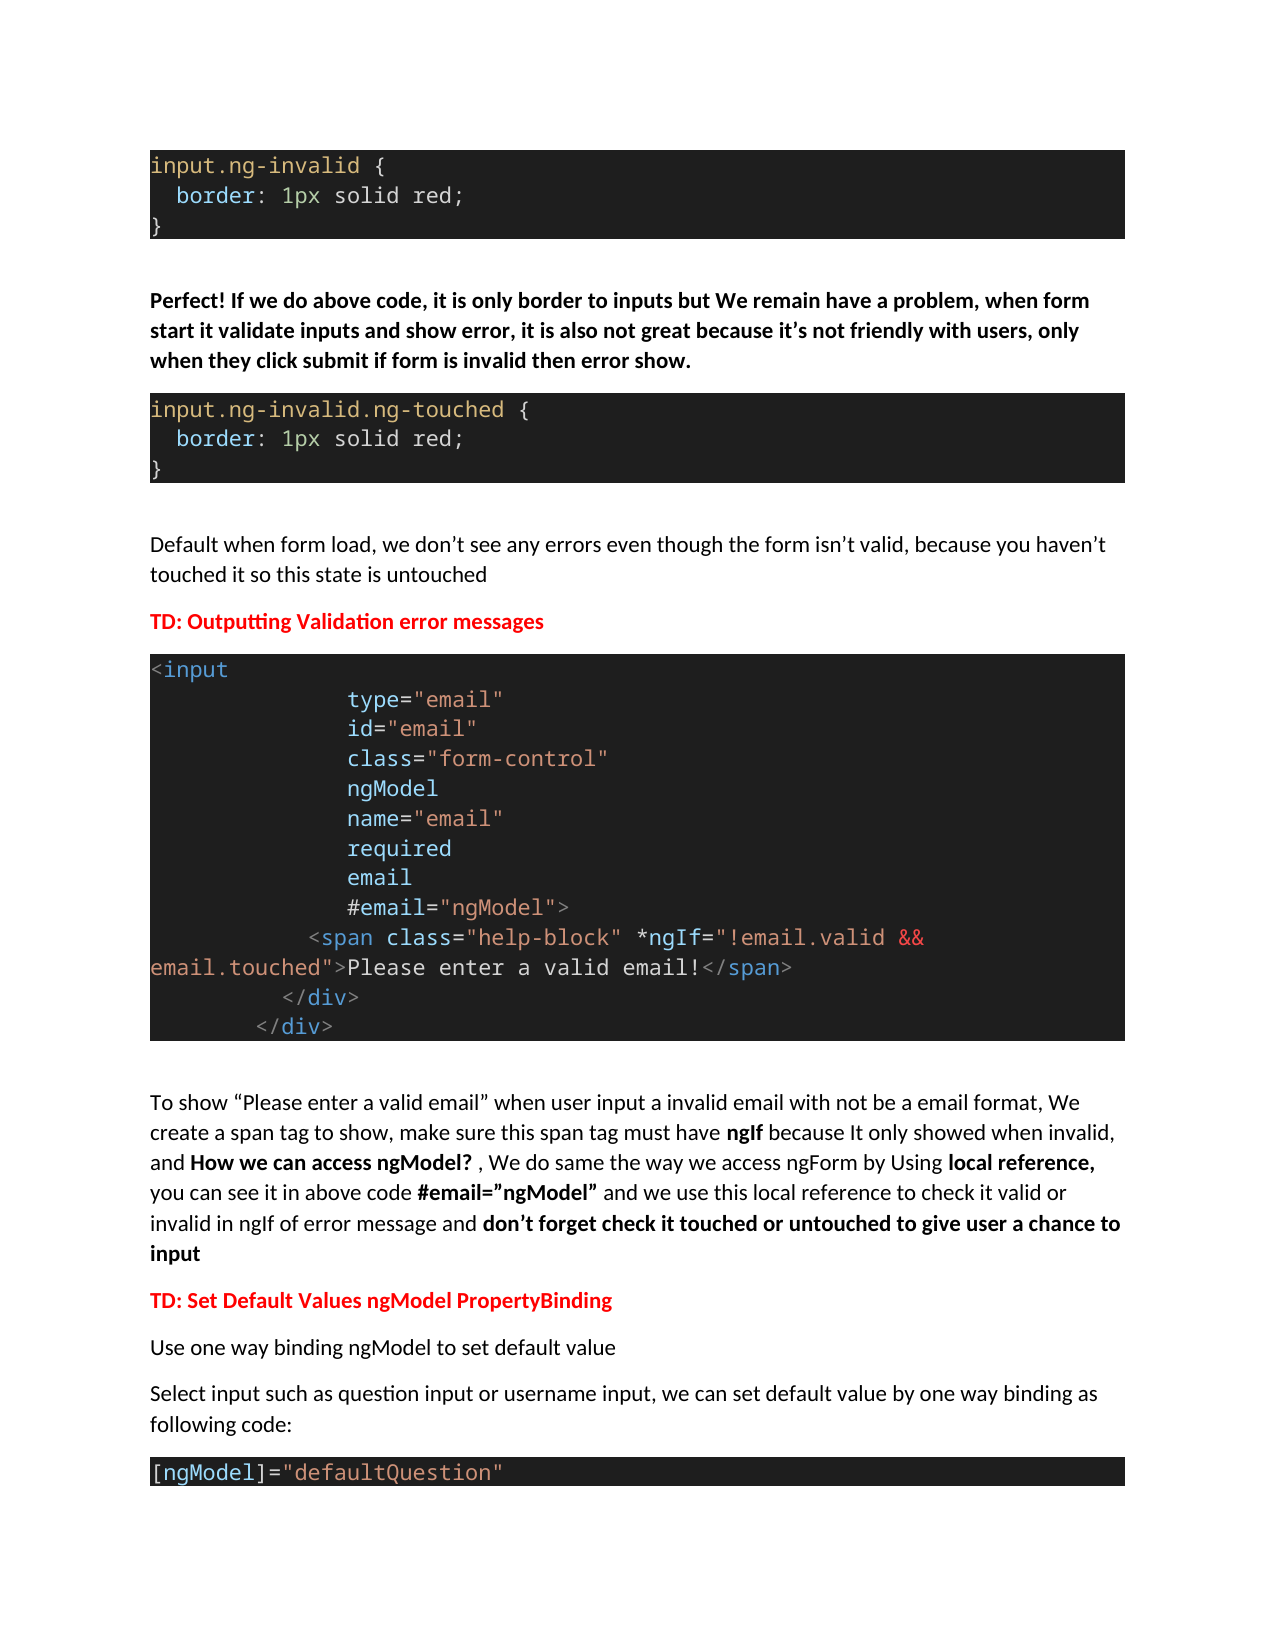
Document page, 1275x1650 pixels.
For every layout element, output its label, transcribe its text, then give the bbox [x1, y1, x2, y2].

text [ngModel]="defaultQuestion" [150, 1457, 1125, 1486]
text </div> [150, 1011, 1125, 1041]
text id="email" [150, 713, 1125, 743]
text input.ng-invalid.ng-touched { [150, 393, 1125, 423]
text TD: Outputting Validation error messages [150, 607, 1125, 635]
text Use one way binding ngModel to set default value [150, 1333, 1125, 1361]
text border: 1px solid red; [150, 180, 1125, 209]
text Perfect! If we do above code, it is only border to inputs but We remain have a problem, when form start it validate inputs and show error, it is also not great because it’s not friendly with users, only when they click submit if form is invalid then error show. [150, 286, 1125, 375]
text required [150, 832, 1125, 862]
text ngModel [150, 773, 1125, 803]
text } [150, 453, 1125, 483]
text To show “Please enter a valid email” when user input a invalid email with not be a email format, We create a span tag to show, make sure this span tag must have ngIf because It only showed when invalid, and How we can access ngModel? , We do same the way we access ngForm by Using local reference, you can see it in above code #email=”ngModel” and we use this local reference to check it valid or invalid in ngIf of error message and don’t forget check it touched or untouched to give user a chance to input [150, 1088, 1125, 1267]
text Select input such as question input or username input, we can set default value by one way binding as following code: [150, 1379, 1125, 1438]
text TD: Set Default Values ngModel PropertyBinding [150, 1286, 1125, 1314]
text <span class="help-block" *ngIf="!email.valid && email.touched">Please enter a valid email!</span> [150, 922, 1125, 981]
text name="email" [150, 803, 1125, 832]
text class="form-control" [150, 743, 1125, 773]
text #email="ngModel"> [150, 892, 1125, 922]
text Default when form load, we don’t see any errors even though the form isn’t valid, because you haven’t touched it so this state is untouched [150, 530, 1125, 588]
text </div> [150, 981, 1125, 1011]
text input.ng-invalid { [150, 150, 1125, 180]
text <input [150, 654, 1125, 683]
text type="email" [150, 683, 1125, 713]
text } [150, 209, 1125, 239]
text email [150, 862, 1125, 892]
text border: 1px solid red; [150, 423, 1125, 453]
